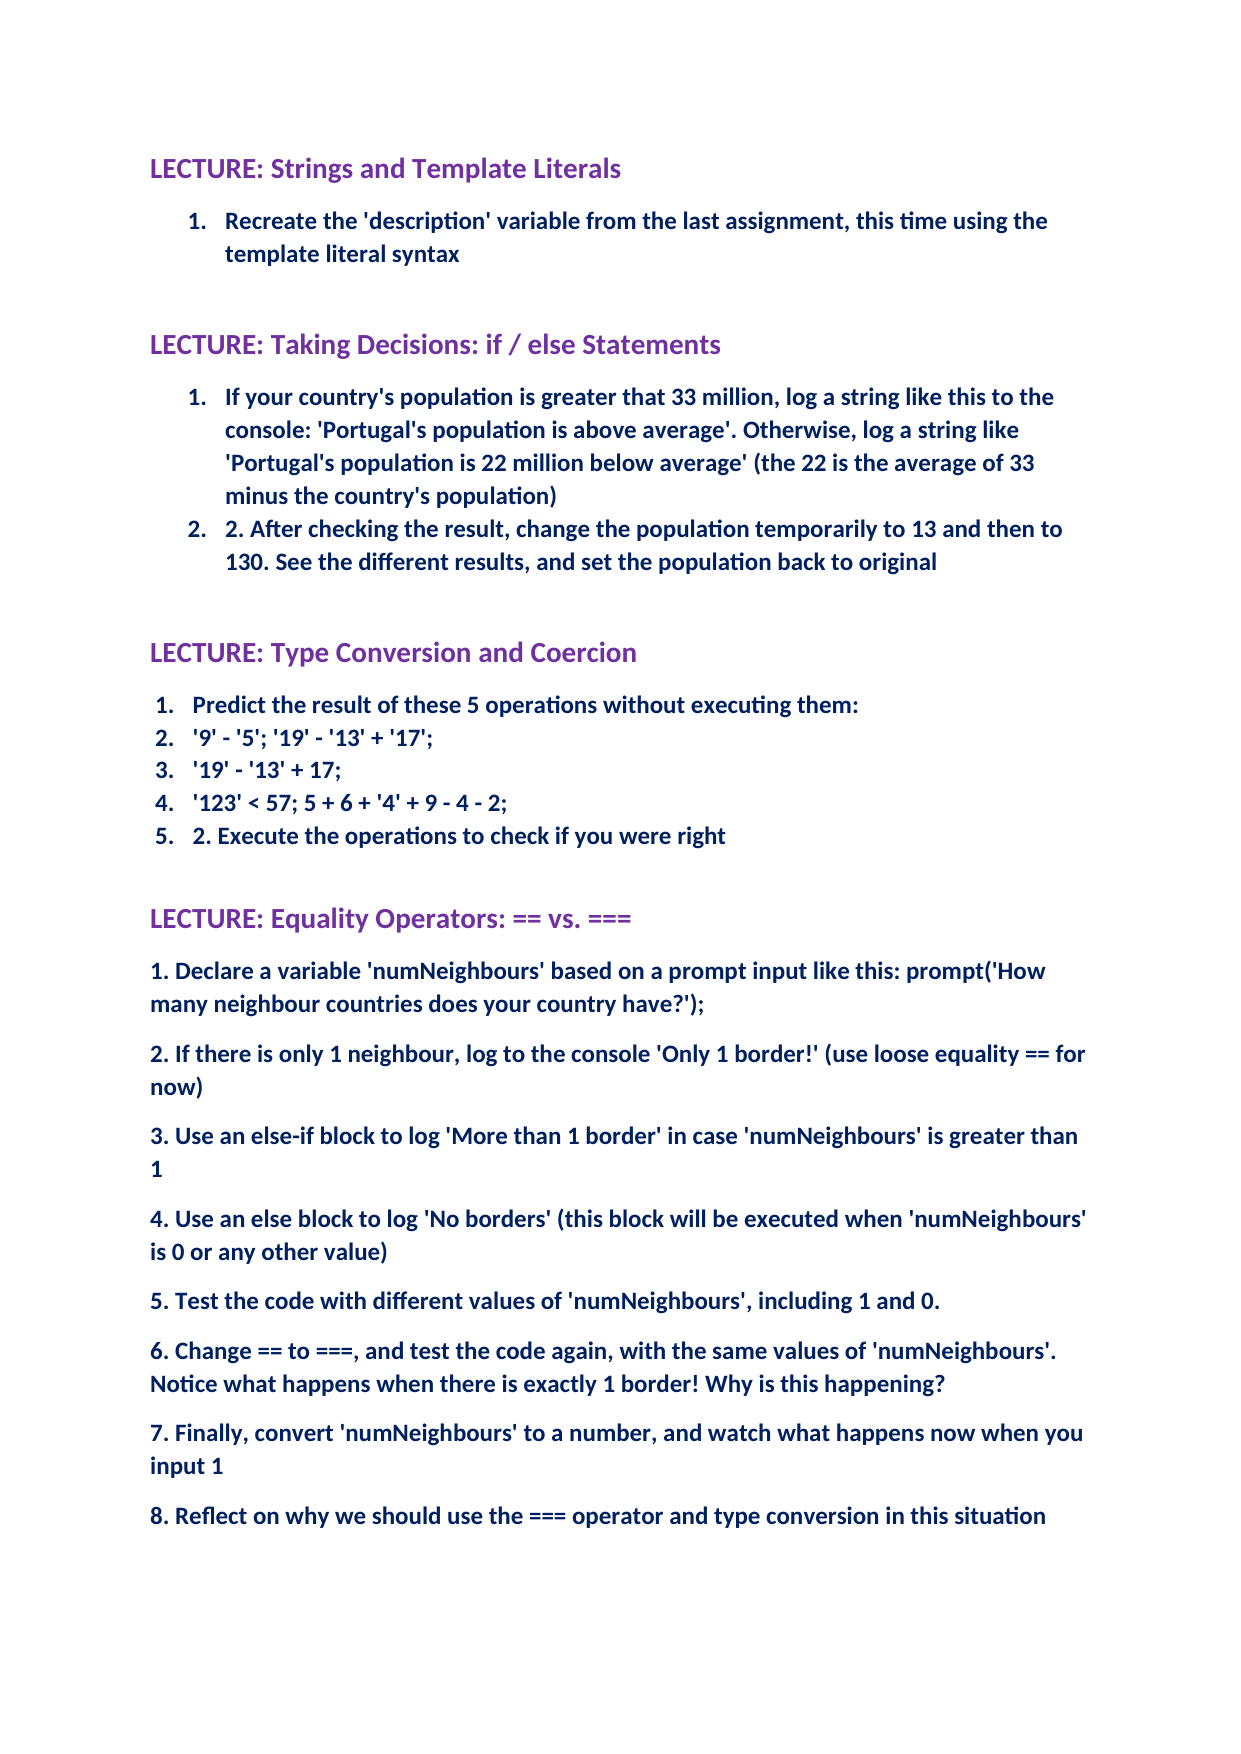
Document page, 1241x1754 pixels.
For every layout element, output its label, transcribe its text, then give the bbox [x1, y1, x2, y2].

list '9' - '5'; '19' - '13' + '17'; [155, 722, 1090, 752]
list Predict the result of these 5 operations without executing them: [155, 689, 1090, 719]
text LECTURE: Strings and Template Literals [150, 150, 1090, 186]
text LECTURE: Equality Operators: == vs. === [150, 900, 1090, 936]
text 8. Reflect on why we should use the === operator and type conversion in this situation [150, 1500, 1090, 1531]
text 2. If there is only 1 neighbour, log to the console 'Only 1 border!' (use loose equality == for now) [150, 1038, 1090, 1101]
list If your country's population is greater that 33 million, log a string like this to the console: 'Portugal's population is above average'. Otherwise, log a string like 'Portugal's population is 22 million below average' (the 22 is the average of 33 minus the country's population) [187, 381, 1090, 510]
text 7. Finally, convert 'numNeighbours' to a number, and watch what happens now when you input 1 [150, 1417, 1090, 1481]
list '19' - '13' + 17; [155, 755, 1090, 785]
list '123' < 57; 5 + 6 + '4' + 9 - 4 - 2; [155, 788, 1090, 818]
text 1. Declare a variable 'numNeighbours' based on a prompt input like this: prompt('How many neighbour countries does your country have?'); [150, 955, 1090, 1019]
text 5. Test the code with different values of 'numNeighbours', including 1 and 0. [150, 1285, 1090, 1316]
list 2. After checking the result, change the population temporarily to 13 and then to 130. See the different results, and set the population back to original [187, 513, 1090, 576]
list 2. Execute the operations to check if you were right [155, 821, 1090, 851]
text 6. Change == to ===, and test the code again, with the same values of 'numNeighbours'. Notice what happens when there is exactly 1 border! Why is this happening? [150, 1335, 1090, 1398]
text LECTURE: Type Conversion and Coercion [150, 634, 1090, 669]
text 3. Use an else-if block to log 'More than 1 border' in case 'numNeighbours' is greater than 1 [150, 1120, 1090, 1184]
text LECTURE: Taking Decisions: if / else Statements [150, 326, 1090, 362]
text 4. Use an else block to log 'No borders' (this block will be executed when 'numNeighbours' is 0 or any other value) [150, 1203, 1090, 1266]
list Recreate the 'description' variable from the last assignment, this time using the template literal syntax [187, 205, 1090, 268]
